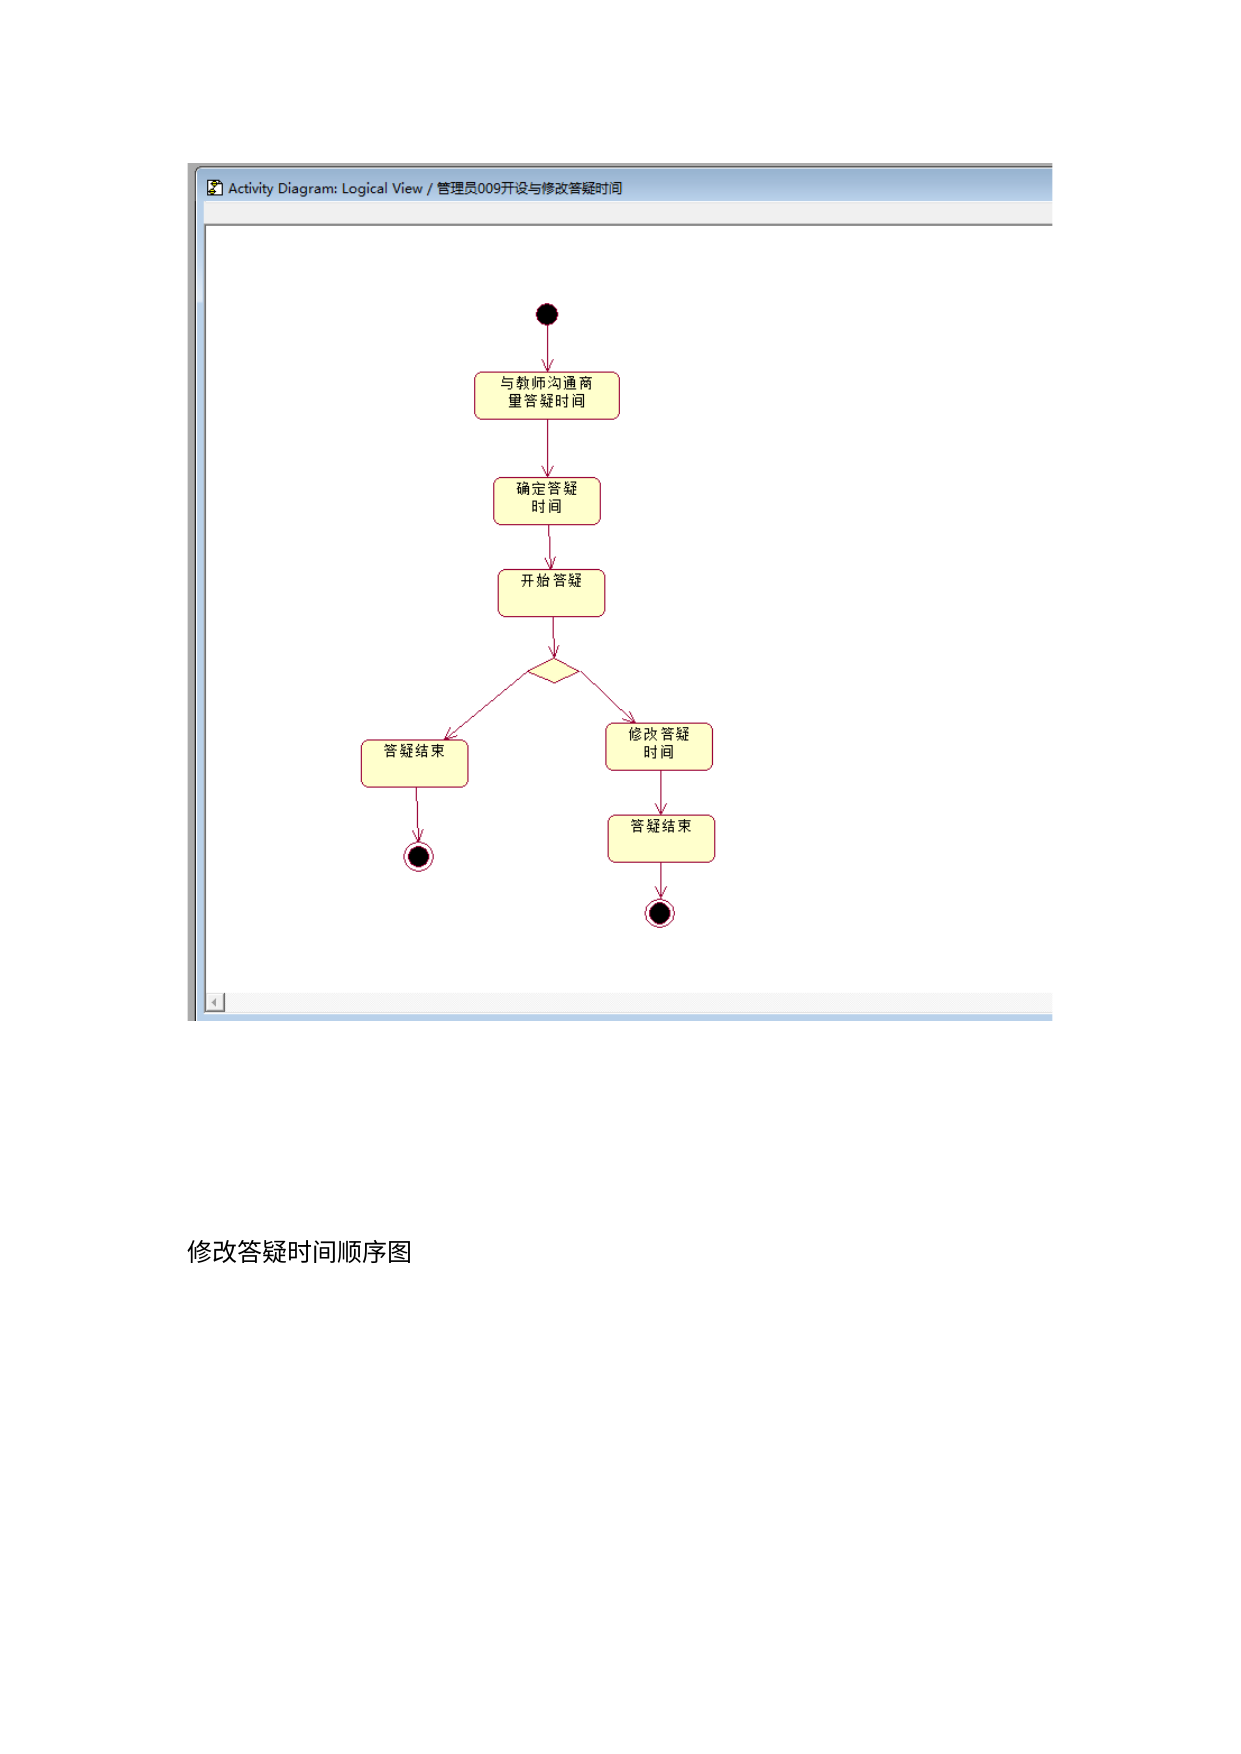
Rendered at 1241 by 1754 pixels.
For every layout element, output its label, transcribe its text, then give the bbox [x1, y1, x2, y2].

picture [187, 163, 1053, 1021]
text 修改答疑时间顺序图 [187, 1217, 1053, 1284]
